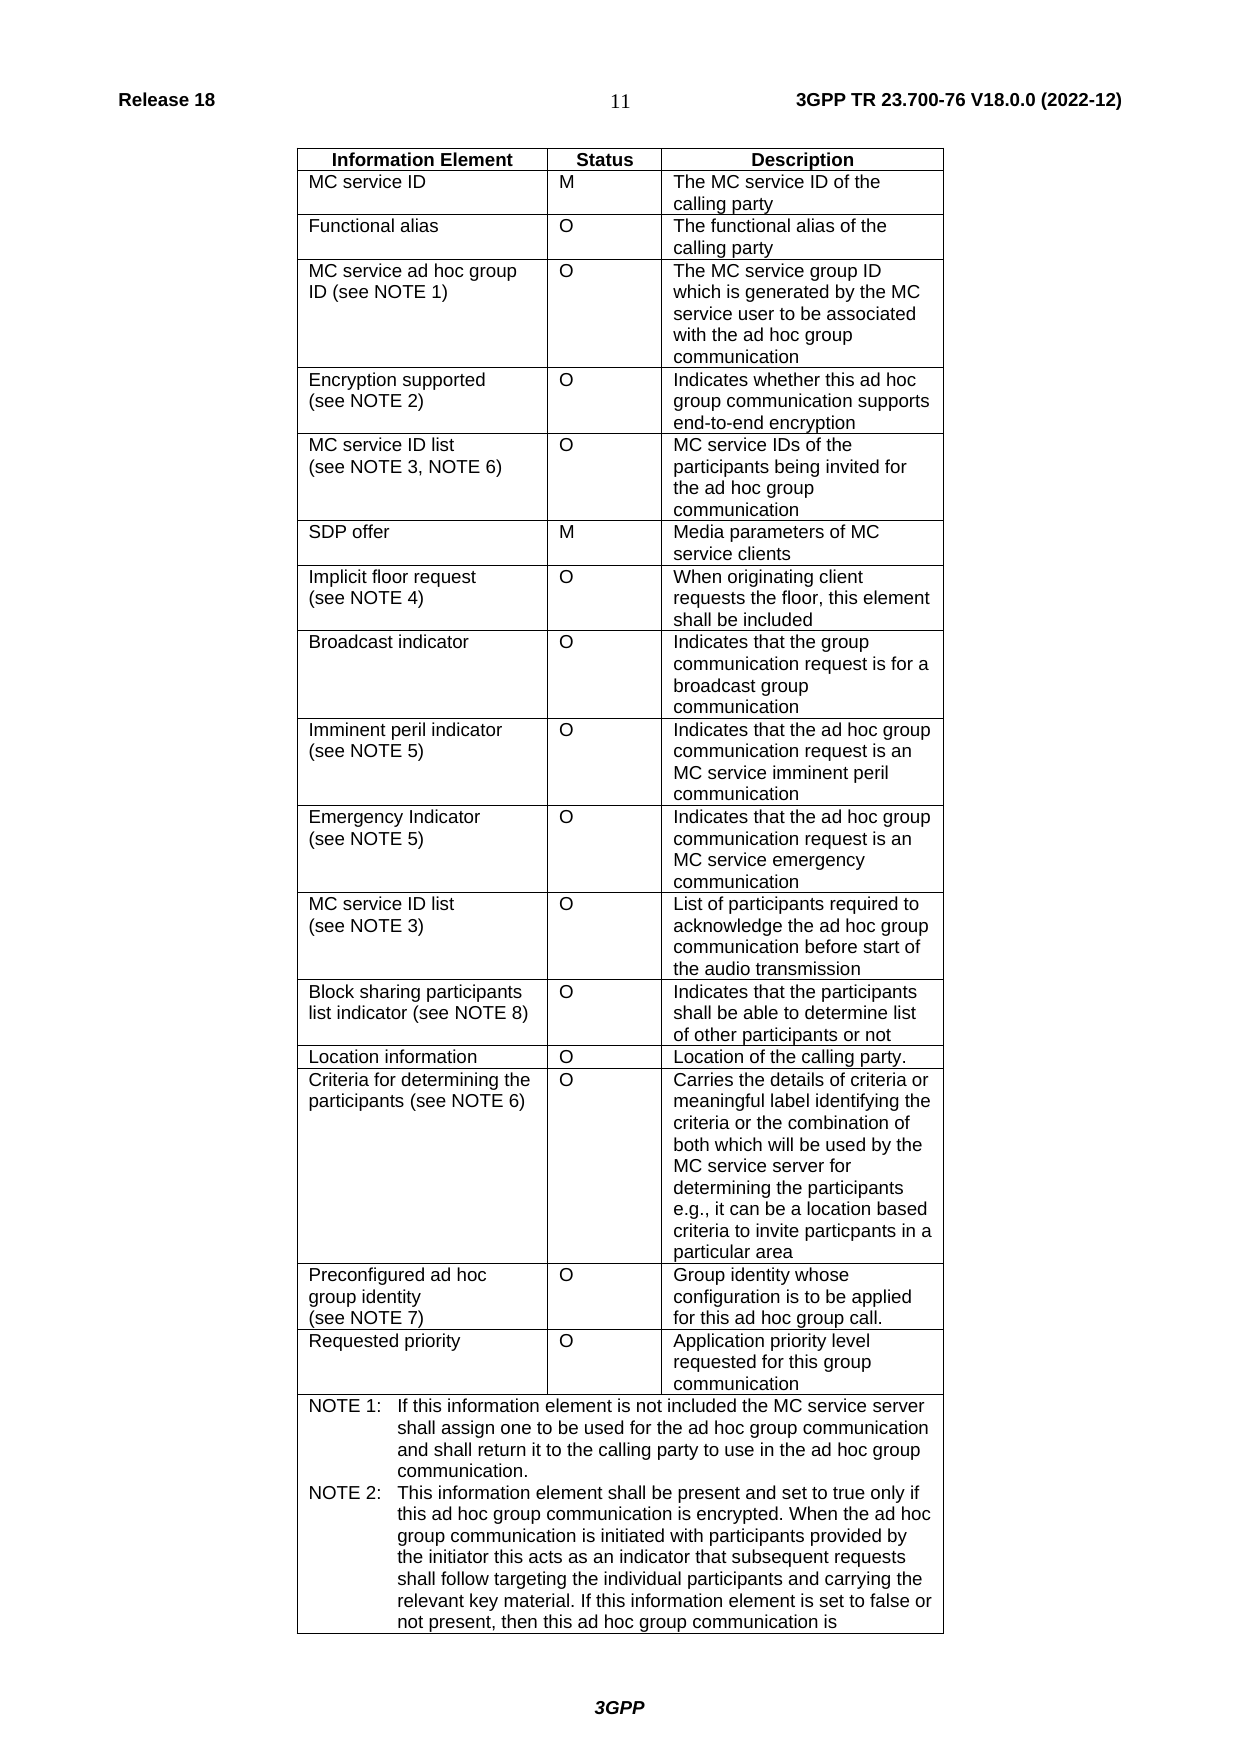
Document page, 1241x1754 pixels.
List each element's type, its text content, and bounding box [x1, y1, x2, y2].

table_cell M [548, 521, 661, 564]
table_cell O [548, 566, 661, 630]
table_cell Indicates that the group communication request is for a broadcast group communication [662, 631, 943, 717]
table_cell O [548, 215, 661, 258]
table_cell O [548, 1046, 661, 1068]
table_cell O [548, 980, 661, 1045]
table_cell Implicit floor request (see NOTE 4) [298, 566, 547, 630]
table_cell The MC service group ID which is generated by the MC service user to be associated with the ad hoc group communication [662, 260, 943, 367]
table_cell When originating client requests the floor, this element shall be included [662, 566, 943, 630]
table_cell O [548, 1264, 661, 1328]
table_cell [298, 1395, 943, 1632]
table_cell The functional alias of the calling party [662, 215, 943, 258]
table_cell Requested priority [298, 1330, 547, 1394]
table_cell Functional alias [298, 215, 547, 258]
table_cell Media parameters of MC service clients [662, 521, 943, 564]
table_header Status [548, 149, 661, 170]
table_cell O [548, 1330, 661, 1394]
table_cell Indicates that the ad hoc group communication request is an MC service imminent peril communication [662, 719, 943, 805]
table_cell Indicates that the ad hoc group communication request is an MC service emergency communication [662, 806, 943, 892]
table_cell SDP offer [298, 521, 547, 564]
table_cell Location information [298, 1046, 547, 1068]
table_cell List of participants required to acknowledge the ad hoc group communication before start of the audio transmission [662, 893, 943, 979]
table_cell Carries the details of criteria or meaningful label identifying the criteria or the combination of both which will be used by the MC service server for determining the participants e.g., it can be a location based criteria to invite particpants in a particular area [662, 1069, 943, 1263]
table_cell M [548, 171, 661, 214]
table_cell O [548, 631, 661, 717]
table_cell Criteria for determining the participants (see NOTE 6) [298, 1069, 547, 1263]
table_cell Group identity whose configuration is to be applied for this ad hoc group call. [662, 1264, 943, 1328]
table_cell MC service IDs of the participants being invited for the ad hoc group communication [662, 434, 943, 520]
table_cell Imminent peril indicator (see NOTE 5) [298, 719, 547, 805]
table_cell O [548, 260, 661, 367]
table_cell O [548, 893, 661, 979]
table_cell The MC service ID of the calling party [662, 171, 943, 214]
table_cell O [548, 719, 661, 805]
table_cell Indicates that the participants shall be able to determine list of other participants or not [662, 980, 943, 1045]
table_cell Location of the calling party. [662, 1046, 943, 1068]
table_cell O [548, 806, 661, 892]
table_cell Emergency Indicator (see NOTE 5) [298, 806, 547, 892]
table_cell O [548, 1069, 661, 1263]
table_cell Application priority level requested for this group communication [662, 1330, 943, 1394]
table_cell Encryption supported (see NOTE 2) [298, 368, 547, 433]
table_cell MC service ad hoc group ID (see NOTE 1) [298, 260, 547, 367]
table_header Description [662, 149, 943, 170]
table_cell Block sharing participants list indicator (see NOTE 8) [298, 980, 547, 1045]
table_cell MC service ID [298, 171, 547, 214]
table_cell O [548, 368, 661, 433]
table_header Information Element [298, 149, 547, 170]
table_cell Broadcast indicator [298, 631, 547, 717]
table_cell O [548, 434, 661, 520]
table_cell MC service ID list (see NOTE 3, NOTE 6) [298, 434, 547, 520]
table_cell Preconfigured ad hoc group identity (see NOTE 7) [298, 1264, 547, 1328]
table_cell Indicates whether this ad hoc group communication supports end-to-end encryption [662, 368, 943, 433]
table_cell MC service ID list (see NOTE 3) [298, 893, 547, 979]
